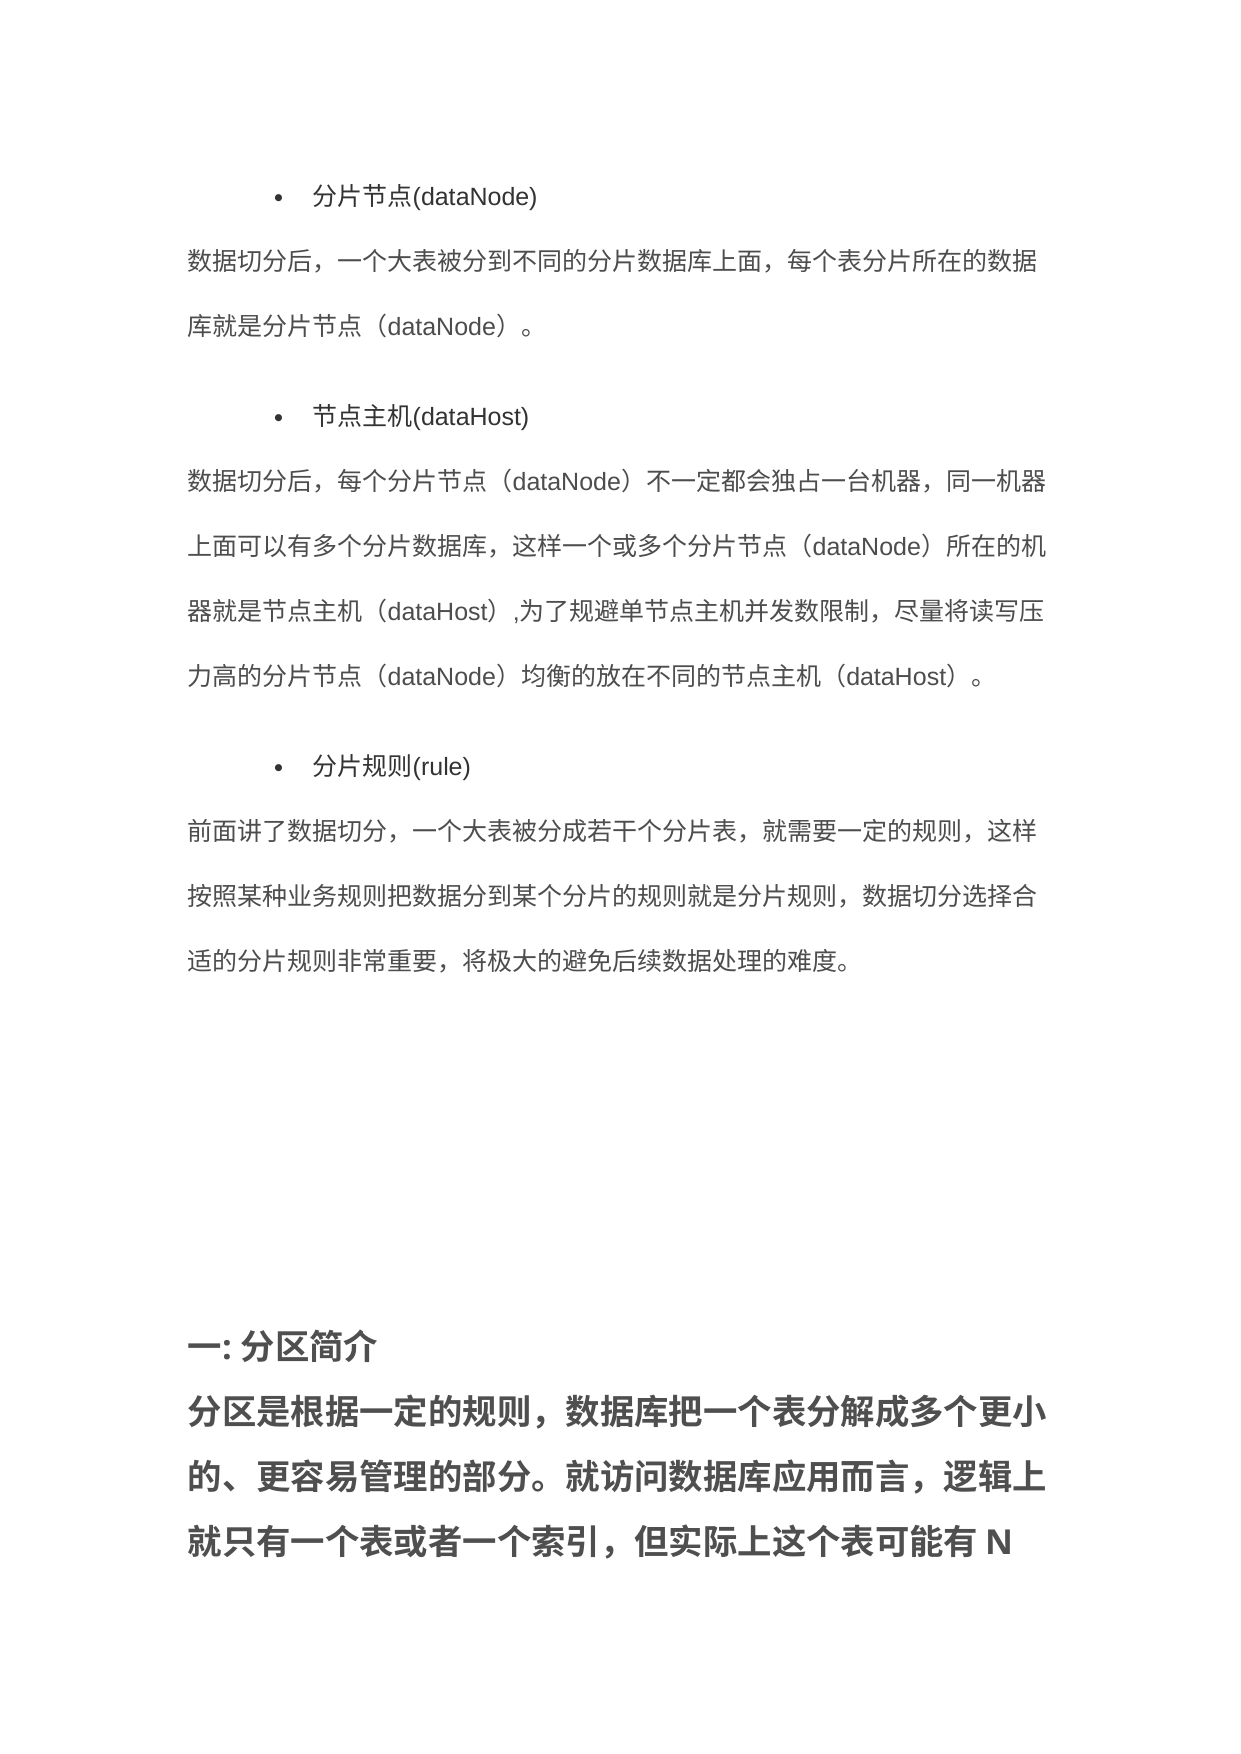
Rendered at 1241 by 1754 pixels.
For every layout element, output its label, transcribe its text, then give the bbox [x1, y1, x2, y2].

list 分片节点(dataNode) [275, 162, 1053, 227]
list 分片规则(rule) [275, 732, 1053, 797]
text 数据切分后，一个大表被分到不同的分片数据库上面，每个表分片所在的数据库就是分片节点（dataNode）。 [187, 227, 1053, 357]
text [187, 1312, 1053, 1572]
text 前面讲了数据切分，一个大表被分成若干个分片表，就需要一定的规则，这样按照某种业务规则把数据分到某个分片的规则就是分片规则，数据切分选择合适的分片规则非常重要，将极大的避免后续数据处理的难度。 [187, 797, 1053, 992]
list 节点主机(dataHost) [275, 382, 1053, 447]
text 数据切分后，每个分片节点（dataNode）不一定都会独占一台机器，同一机器上面可以有多个分片数据库，这样一个或多个分片节点（dataNode）所在的机器就是节点主机（dataHost）,为了规避单节点主机并发数限制，尽量将读写压力高的分片节点（dataNode）均衡的放在不同的节点主机（dataHost）。 [187, 447, 1053, 707]
